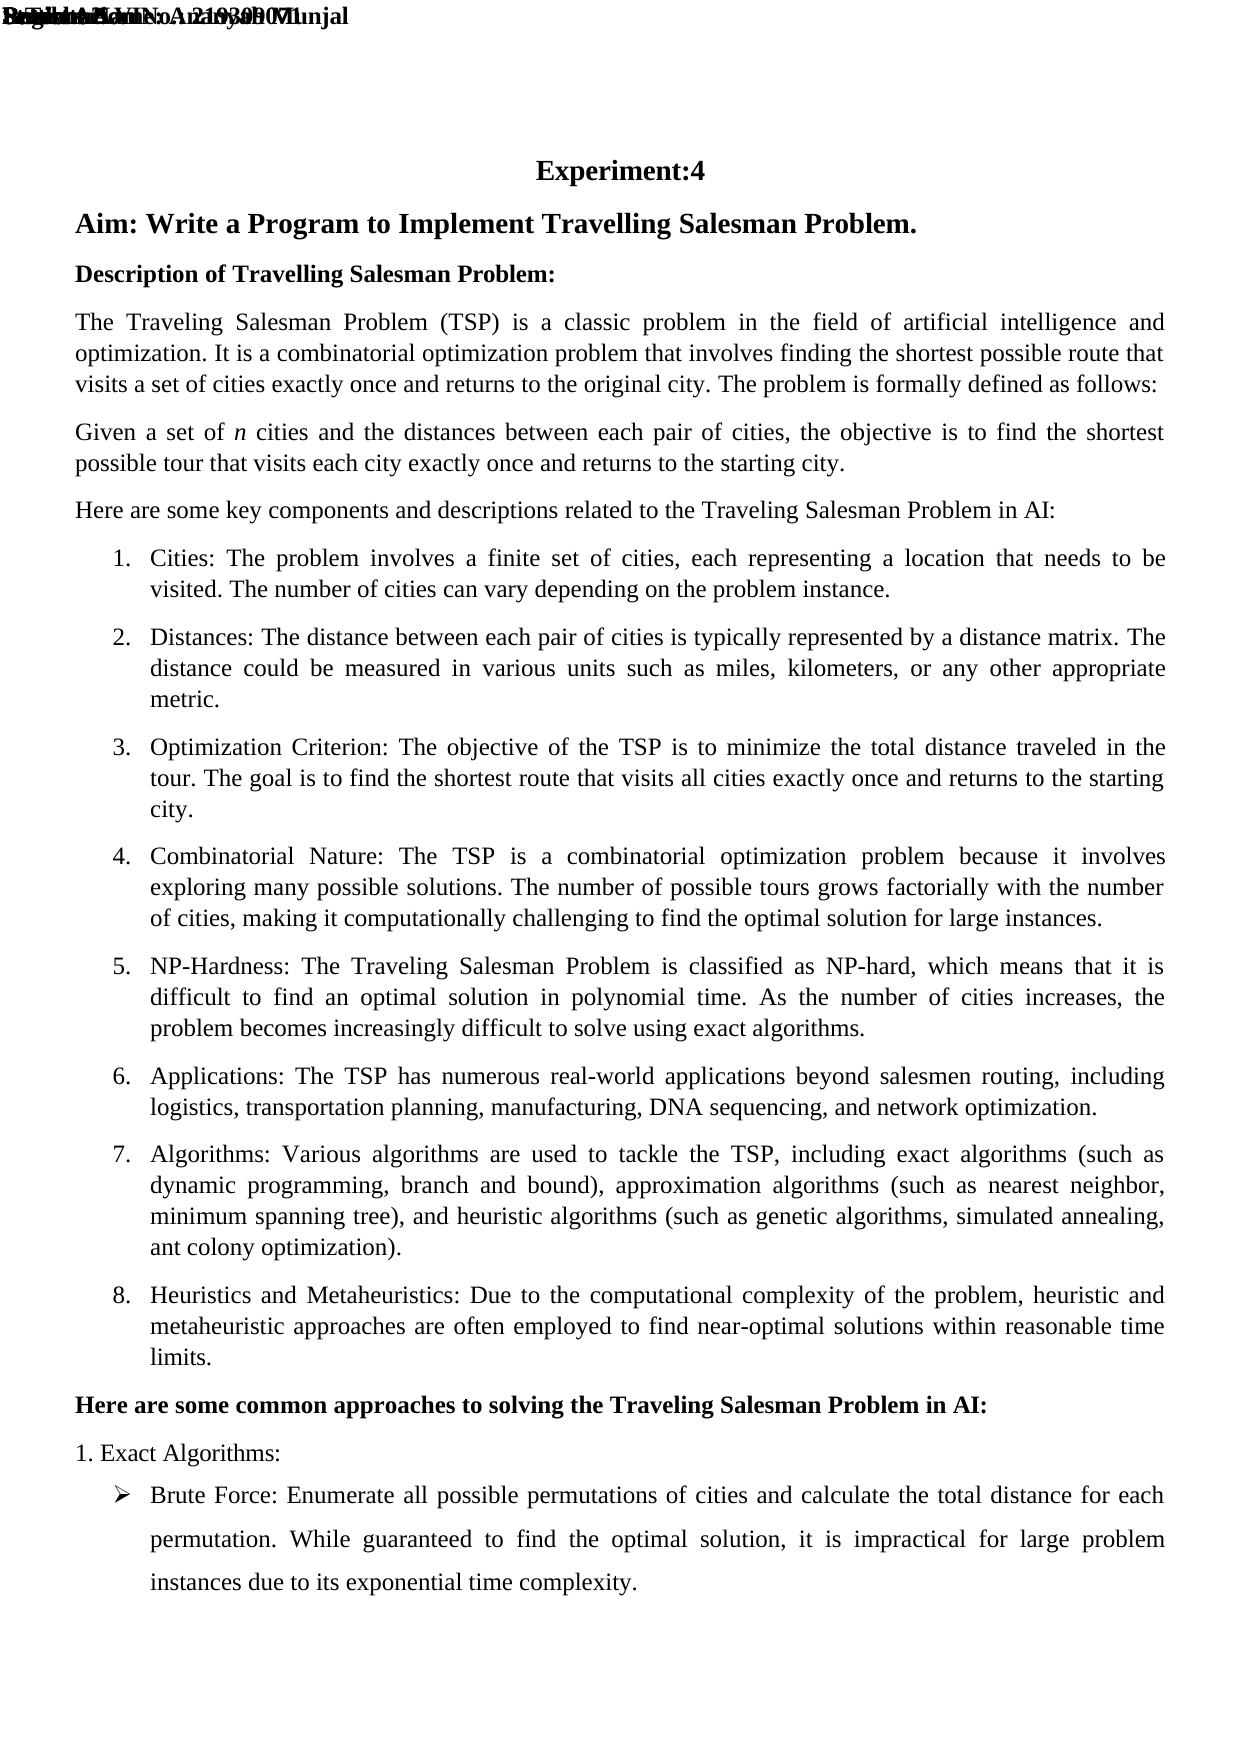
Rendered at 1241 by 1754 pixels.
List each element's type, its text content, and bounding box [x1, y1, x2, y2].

list Heuristics and Metaheuristics: Due to the computational complexity of the problem, heuristic and metaheuristic approaches are often employed to find near-optimal solutions within reasonable time limits. [112, 1280, 1166, 1371]
list Optimization Criterion: The objective of the TSP is to minimize the total distance traveled in the tour. The goal is to find the shortest route that visits all cities exactly once and returns to the starting city. [112, 732, 1166, 823]
title Experiment:4 [64, 153, 1176, 187]
text The Traveling Salesman Problem (TSP) is a classic problem in the field of artificial intelligence and optimization. It is a combinatorial optimization problem that involves finding the shortest possible route that visits a set of cities exactly once and returns to the original city. The problem is formally defined as follows: [75, 307, 1166, 398]
list Exact Algorithms: [75, 1438, 1178, 1466]
text Given a set of n cities and the distances between each pair of cities, the objective is to find the shortest possible tour that visits each city exactly once and returns to the starting city. [75, 417, 1166, 476]
list Distances: The distance between each pair of cities is typically represented by a distance matrix. The distance could be measured in various units such as miles, kilometers, or any other appropriate metric. [112, 622, 1166, 712]
list Algorithms: Various algorithms are used to tackle the TSP, including exact algorithms (such as dynamic programming, branch and bound), approximation algorithms (such as nearest neighbor, minimum spanning tree), and heuristic algorithms (such as genetic algorithms, simulated annealing, ant colony optimization). [112, 1139, 1166, 1261]
list Combinatorial Nature: The TSP is a combinatorial optimization problem because it involves exploring many possible solutions. The number of possible tours grows factorially with the number of cities, making it computationally challenging to find the optimal solution for large instances. [112, 841, 1166, 932]
subtitle Description of Travelling Salesman Problem: [75, 259, 1178, 288]
text Here are some key components and descriptions related to the Traveling Salesman Problem in AI: [75, 495, 1178, 524]
list Cities: The problem involves a finite set of cities, each representing a location that needs to be visited. The number of cities can vary depending on the problem instance. [112, 543, 1166, 603]
list Applications: The TSP has numerous real-world applications beyond salesmen routing, including logistics, transportation planning, manufacturing, DNA sequencing, and network optimization. [112, 1061, 1166, 1121]
subtitle Here are some common approaches to solving the Traveling Salesman Problem in AI: [75, 1390, 1178, 1418]
list Brute Force: Enumerate all possible permutations of cities and calculate the total distance for each permutation. While guaranteed to find the optimal solution, it is impractical for large problem instances due to its exponential time complexity. [112, 1481, 1166, 1596]
list NP-Hardness: The Traveling Salesman Problem is classified as NP-hard, which means that it is difficult to find an optimal solution in polynomial time. As the number of cities increases, the problem becomes increasingly difficult to solve using exact algorithms. [112, 951, 1166, 1042]
title Aim: Write a Program to Implement Travelling Salesman Problem. [75, 206, 1178, 239]
